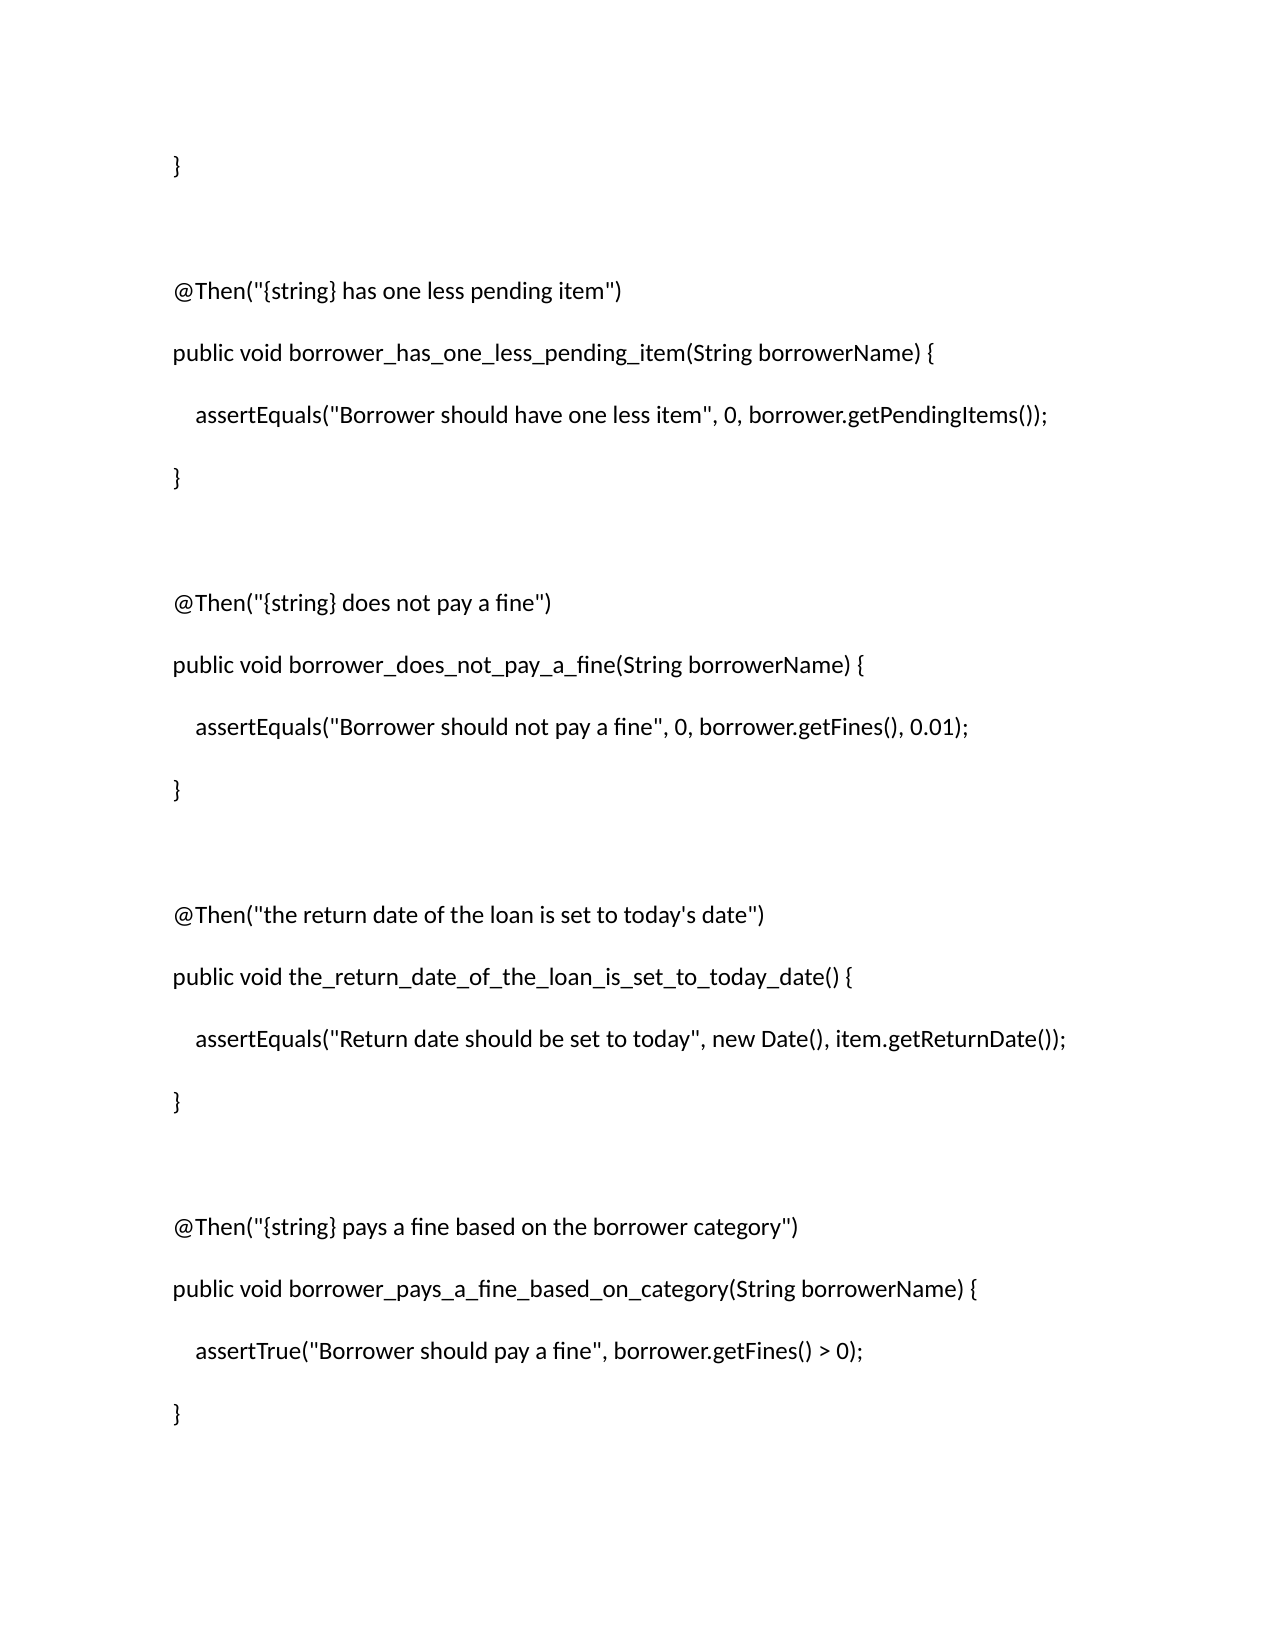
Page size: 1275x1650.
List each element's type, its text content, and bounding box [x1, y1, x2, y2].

text @Then("{string} does not pay a fine") [150, 587, 1125, 617]
text assertEquals("Return date should be set to today", new Date(), item.getReturnDate()); [150, 1023, 1125, 1054]
text public void the_return_date_of_the_loan_is_set_to_today_date() { [150, 961, 1125, 992]
text assertTrue("Borrower should pay a fine", borrower.getFines() > 0); [150, 1336, 1125, 1366]
text public void borrower_pays_a_fine_based_on_category(String borrowerName) { [150, 1273, 1125, 1304]
text } [150, 1086, 1125, 1116]
text } [150, 462, 1125, 492]
text } [150, 150, 1125, 181]
text public void borrower_has_one_less_pending_item(String borrowerName) { [150, 337, 1125, 368]
text public void borrower_does_not_pay_a_fine(String borrowerName) { [150, 649, 1125, 680]
text assertEquals("Borrower should have one less item", 0, borrower.getPendingItems()); [150, 399, 1125, 430]
text @Then("{string} pays a fine based on the borrower category") [150, 1211, 1125, 1241]
text @Then("the return date of the loan is set to today's date") [150, 899, 1125, 929]
text assertEquals("Borrower should not pay a fine", 0, borrower.getFines(), 0.01); [150, 712, 1125, 742]
text @Then("{string} has one less pending item") [150, 275, 1125, 305]
text } [150, 1398, 1125, 1428]
text } [150, 774, 1125, 804]
